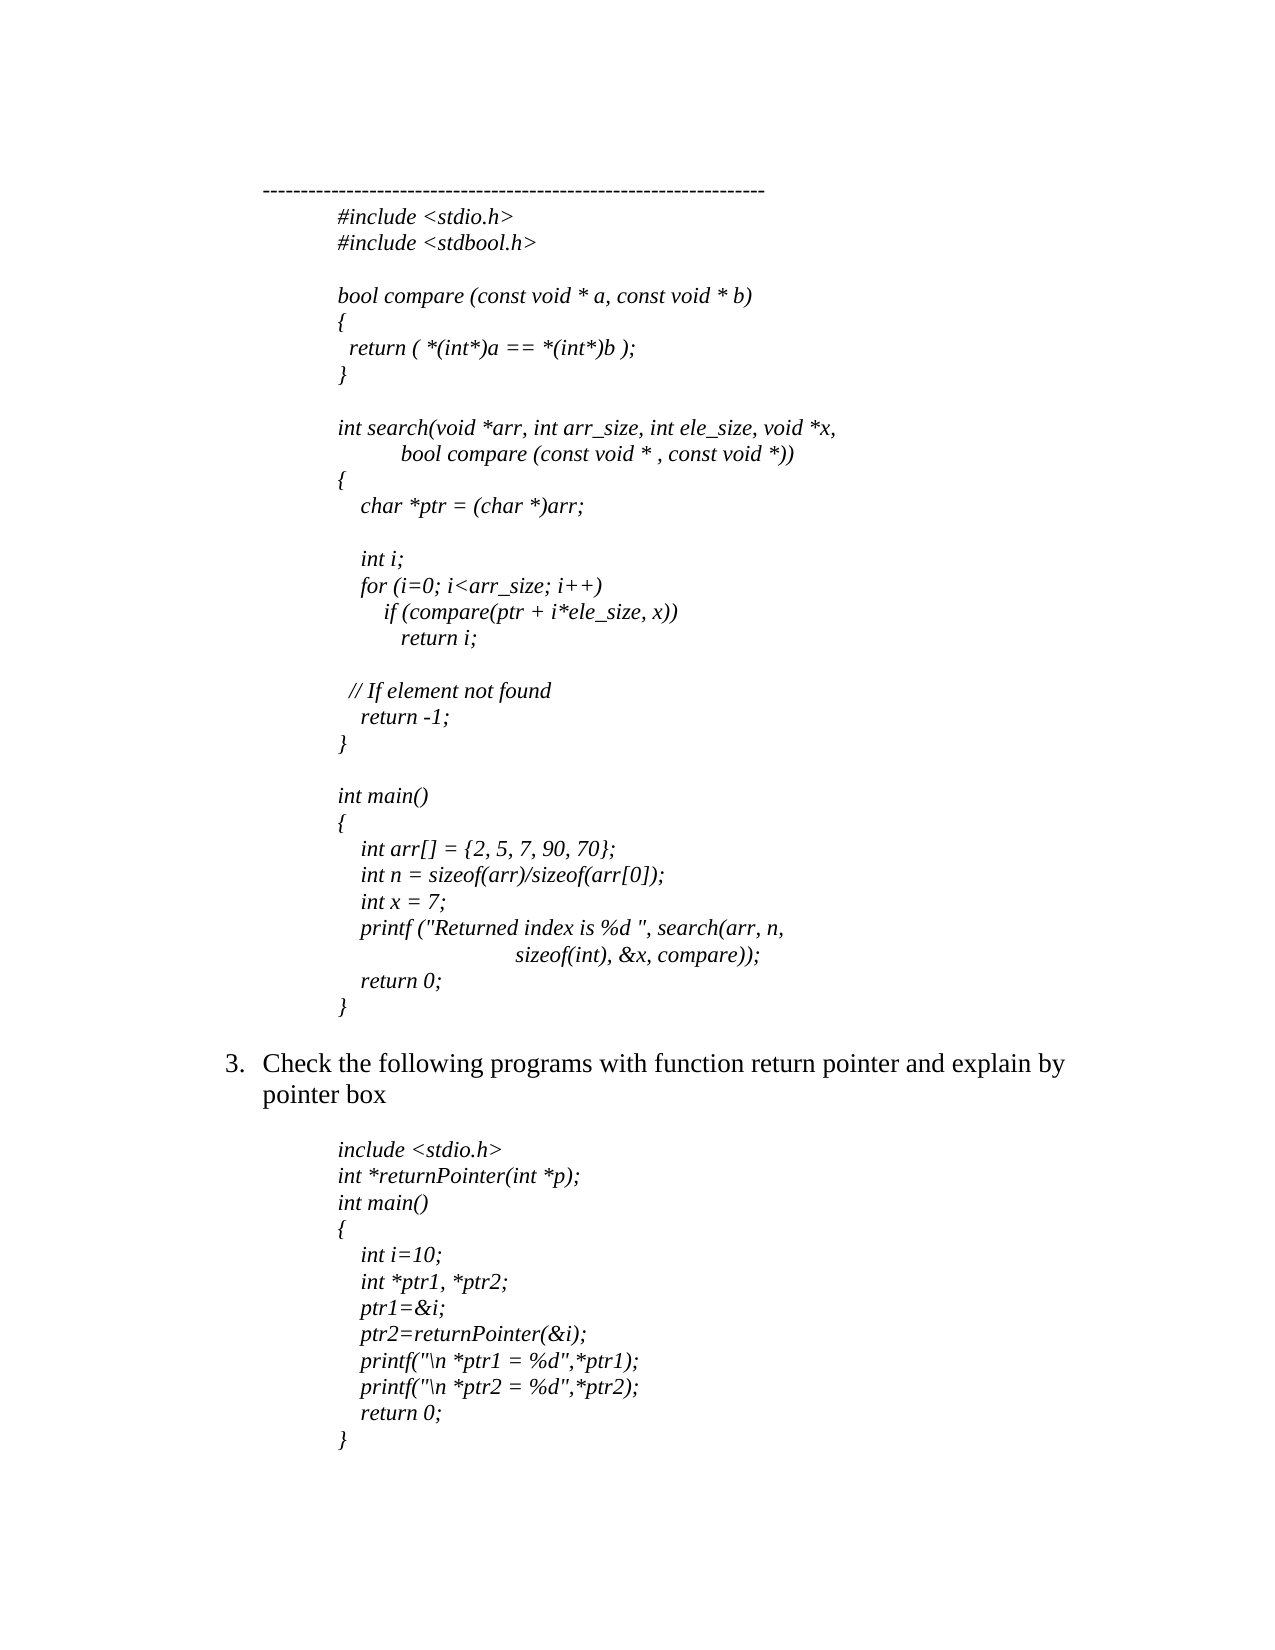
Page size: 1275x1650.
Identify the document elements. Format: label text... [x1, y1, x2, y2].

text bool compare (const void * a, const void * b) [337, 282, 1097, 308]
text return ( *(int*)a == *(int*)b ); [337, 334, 1097, 361]
text for (i=0; i<arr_size; i++) [337, 572, 1097, 598]
text } [337, 993, 1097, 1020]
text return i; [337, 624, 1097, 651]
text int i=10; [337, 1241, 1097, 1268]
text bool compare (const void * , const void *)) [337, 440, 1097, 466]
text int arr[] = {2, 5, 7, 90, 70}; [337, 835, 1097, 862]
text printf ("Returned index is %d ", search(arr, n, [337, 914, 1097, 941]
text } [337, 1426, 1097, 1452]
text { [337, 1215, 1097, 1241]
text int main() [337, 782, 1097, 809]
text printf("\n *ptr2 = %d",*ptr2); [337, 1373, 1097, 1399]
text return 0; [337, 967, 1097, 993]
text int search(void *arr, int arr_size, int ele_size, void *x, [337, 413, 1097, 440]
text #include <stdio.h> [337, 203, 1097, 229]
text // If element not found [337, 677, 1097, 703]
text include <stdio.h> [337, 1136, 1097, 1162]
text { [337, 308, 1097, 334]
text int n = sizeof(arr)/sizeof(arr[0]); [337, 862, 1097, 888]
text return -1; [337, 703, 1097, 730]
text #include <stdbool.h> [337, 229, 1097, 255]
text return 0; [337, 1399, 1097, 1426]
text { [337, 466, 1097, 493]
text } [337, 730, 1097, 756]
text } [337, 361, 1097, 387]
text printf("\n *ptr1 = %d",*ptr1); [337, 1347, 1097, 1373]
text { [337, 809, 1097, 835]
text int i; [337, 545, 1097, 572]
text ------------------------------------------------------------------ [187, 176, 1097, 203]
text ptr2=returnPointer(&i); [337, 1320, 1097, 1347]
text int main() [337, 1189, 1097, 1215]
text if (compare(ptr + i*ele_size, x)) [337, 598, 1097, 624]
text ptr1=&i; [337, 1294, 1097, 1320]
text int *returnPointer(int *p); [337, 1162, 1097, 1189]
text int *ptr1, *ptr2; [337, 1268, 1097, 1294]
list Check the following programs with function return pointer and explain by pointer box [225, 1046, 1097, 1109]
text sizeof(int), &x, compare)); [337, 941, 1097, 967]
text int x = 7; [337, 888, 1097, 914]
text char *ptr = (char *)arr; [337, 493, 1097, 519]
